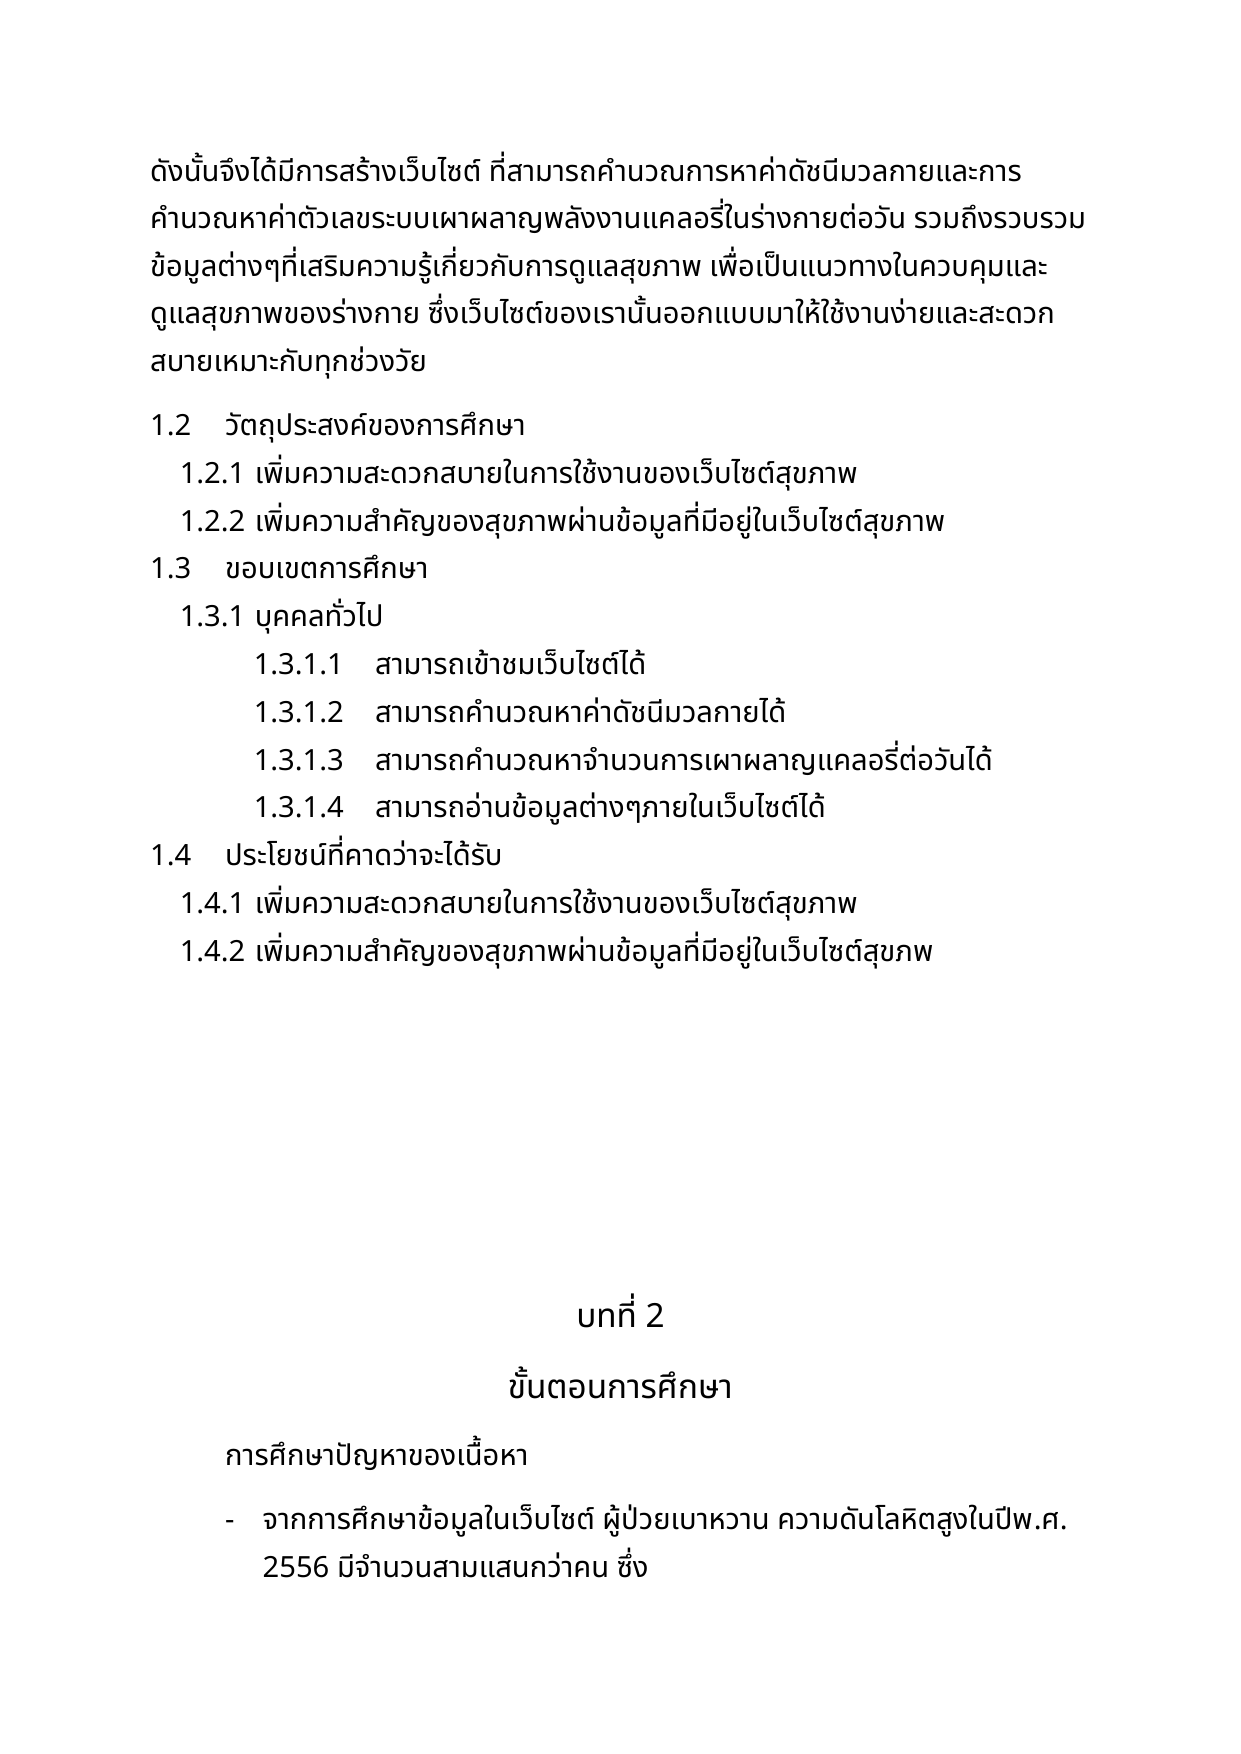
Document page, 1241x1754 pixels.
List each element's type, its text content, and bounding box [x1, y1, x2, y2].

text ขั้นตอนการศึกษา [150, 1363, 1090, 1414]
text บทที่ 2 [150, 1292, 1090, 1343]
list สามารถคำนวณหาจำนวนการเผาผลาญแคลอรี่ต่อวันได้ [253, 739, 1090, 783]
list บุคคลทั่วไป [179, 595, 1090, 640]
list จากการศึกษาข้อมูลในเว็บไซต์ ผู้ป่วยเบาหวาน ความดันโลหิตสูงในปีพ.ศ. 2556 มีจำนวนสามแสนกว่าคน ซึ่ง [225, 1498, 1090, 1591]
list ขอบเขตการศึกษา [150, 548, 1090, 592]
list วัตถุประสงค์ของการศึกษา [150, 404, 1090, 448]
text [150, 150, 1090, 384]
text การศึกษาปัญหาของเนื้อหา [150, 1434, 1090, 1478]
list สามารถเข้าชมเว็บไซต์ได้ [253, 643, 1090, 687]
list เพิ่มความสำคัญของสุขภาพผ่านข้อมูลที่มีอยู่ในเว็บไซต์สุขภพ [179, 930, 1090, 974]
list ประโยชน์ที่คาดว่าจะได้รับ [150, 834, 1090, 879]
list เพิ่มความสะดวกสบายในการใช้งานของเว็บไซต์สุขภาพ [179, 452, 1090, 496]
list สามารถคำนวณหาค่าดัชนีมวลกายได้ [253, 691, 1090, 735]
list สามารถอ่านข้อมูลต่างๆภายในเว็บไซต์ได้ [253, 787, 1090, 831]
list เพิ่มความสำคัญของสุขภาพผ่านข้อมูลที่มีอยู่ในเว็บไซต์สุขภาพ [179, 500, 1090, 544]
list เพิ่มความสะดวกสบายในการใช้งานของเว็บไซต์สุขภาพ [179, 882, 1090, 927]
